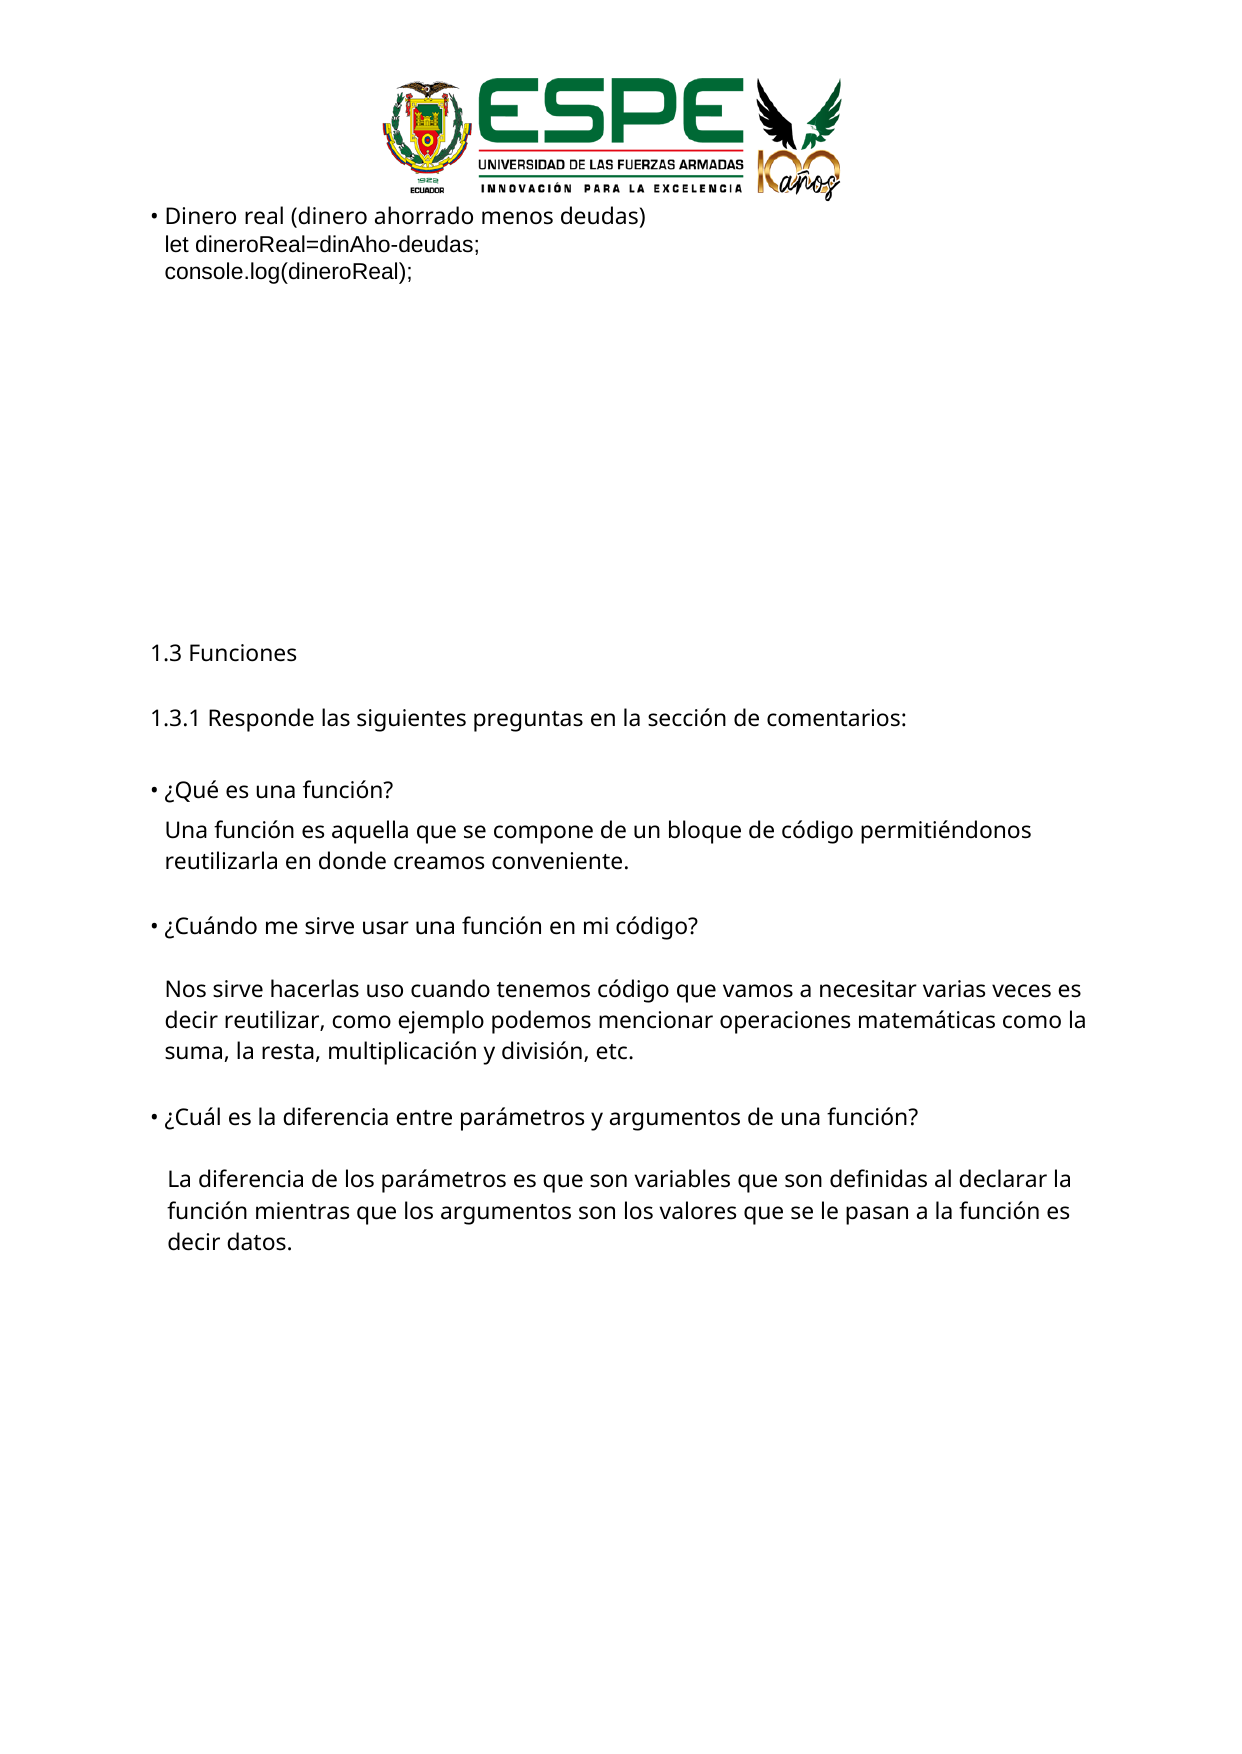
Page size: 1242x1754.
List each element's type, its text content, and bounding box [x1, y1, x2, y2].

list Responde las siguientes preguntas en la sección de comentarios: [150, 702, 1102, 733]
list Nos sirve hacerlas uso cuando tenemos código que vamos a necesitar varias veces es decir reutilizar, como ejemplo podemos mencionar operaciones matemáticas como la suma, la resta, multiplicación y división, etc. [164, 973, 1102, 1067]
list Funciones [150, 637, 1102, 668]
text La diferencia de los parámetros es que son variables que son definidas al declarar la función mientras que los argumentos son los valores que se le pasan a la función es decir datos. [167, 1163, 1102, 1257]
list Una función es aquella que se compone de un bloque de código permitiéndonos reutilizarla en donde creamos conveniente. [164, 813, 1102, 876]
picture [382, 78, 858, 200]
text let dineroReal=dinAho-deudas; [164, 231, 1102, 258]
list Dinero real (dinero ahorrado menos deudas) [150, 200, 1102, 231]
list ¿Cuándo me sirve usar una función en mi código? [150, 910, 1102, 942]
list ¿Qué es una función? [150, 773, 1102, 805]
list ¿Cuál es la diferencia entre parámetros y argumentos de una función? [150, 1101, 1102, 1132]
text console.log(dineroReal); [164, 258, 1102, 284]
